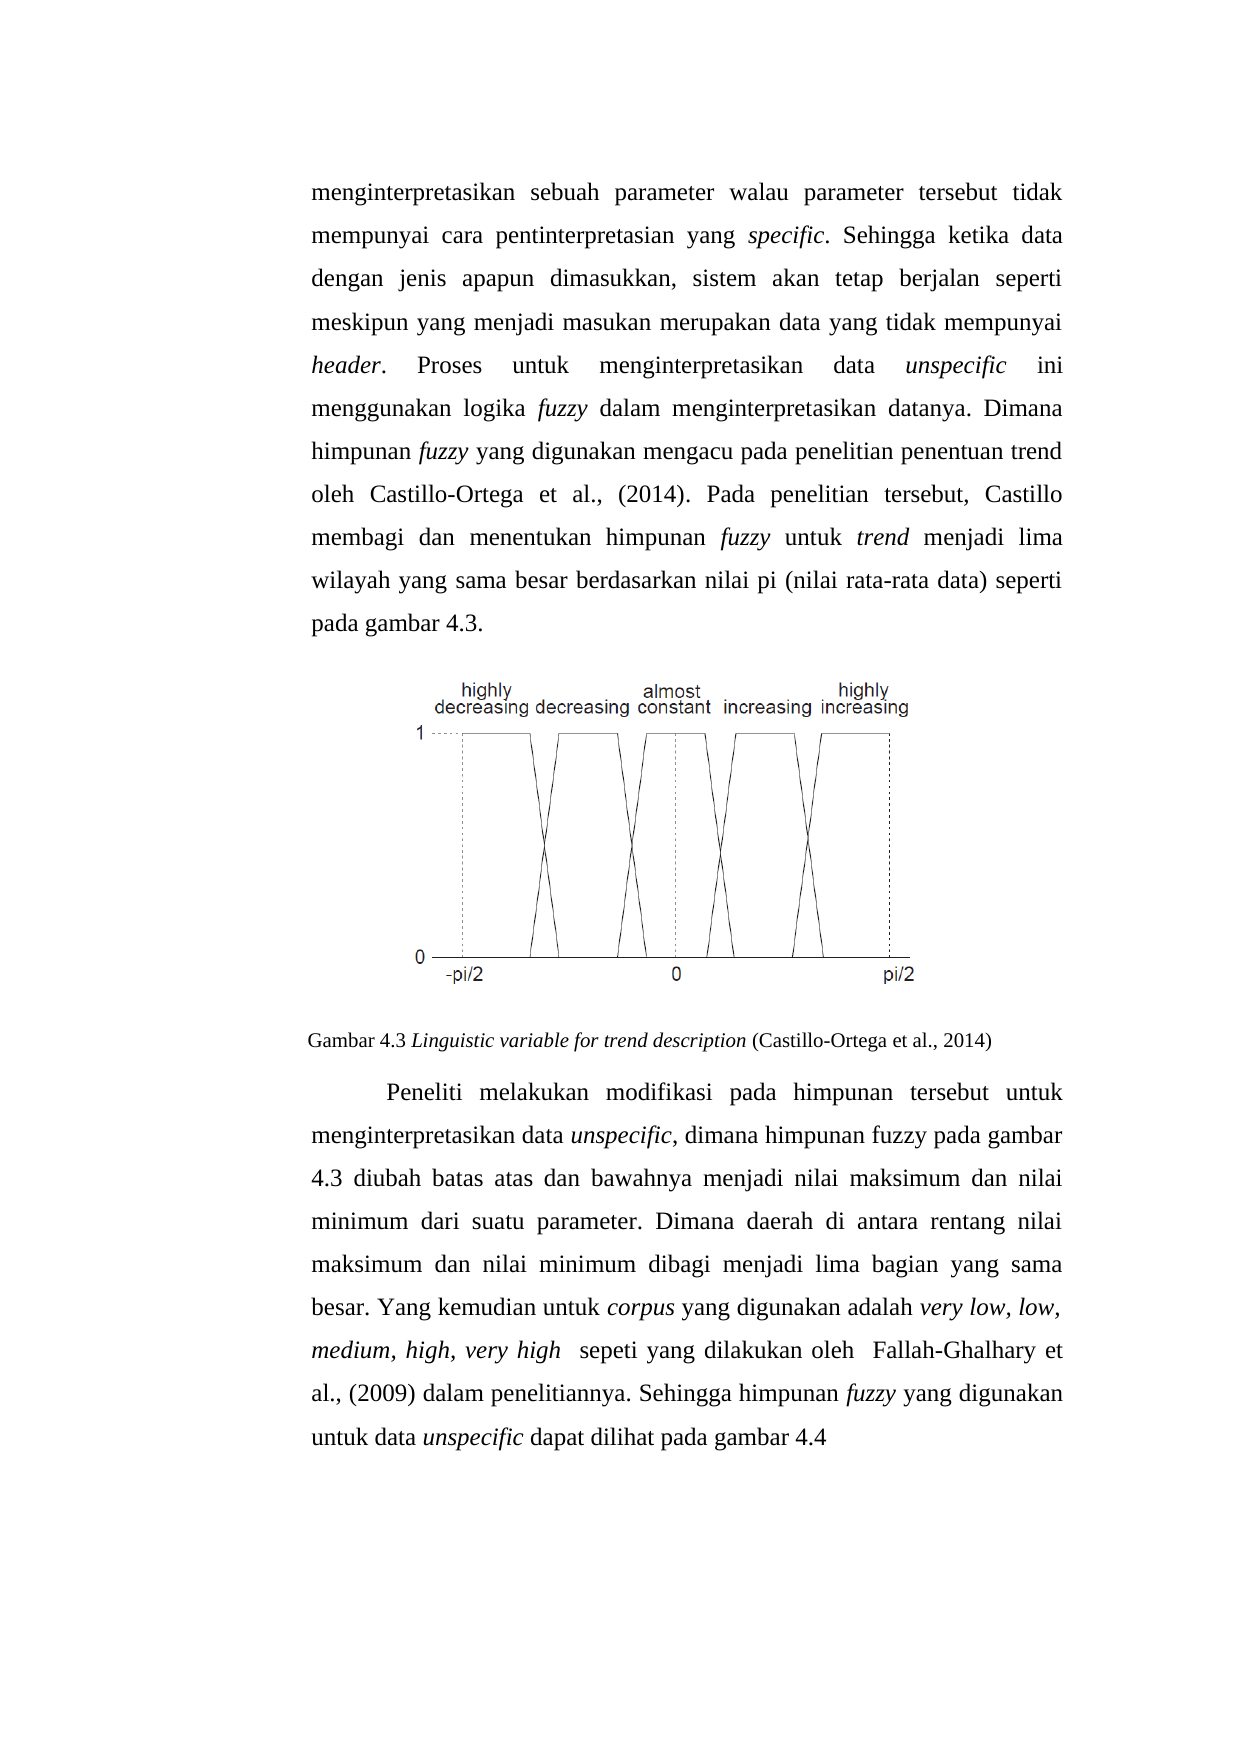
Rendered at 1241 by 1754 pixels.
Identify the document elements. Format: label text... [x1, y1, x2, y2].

picture [386, 651, 950, 1001]
text Peneliti melakukan modifikasi pada himpunan tersebut untuk menginterpretasikan data unspecific, dimana himpunan fuzzy pada gambar 4.3 diubah batas atas dan bawahnya menjadi nilai maksimum dan nilai minimum dari suatu parameter. Dimana daerah di antara rentang nilai maksimum dan nilai minimum dibagi menjadi lima bagian yang sama besar. Yang kemudian untuk corpus yang digunakan adalah very low, low, medium, high, very high sepeti yang dilakukan oleh Fallah-Ghalhary et al., (2009) dalam penelitiannya. Sehingga himpunan fuzzy yang digunakan untuk data unspecific dapat dilihat pada gambar 4.4 [311, 1077, 1063, 1450]
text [311, 177, 1063, 637]
